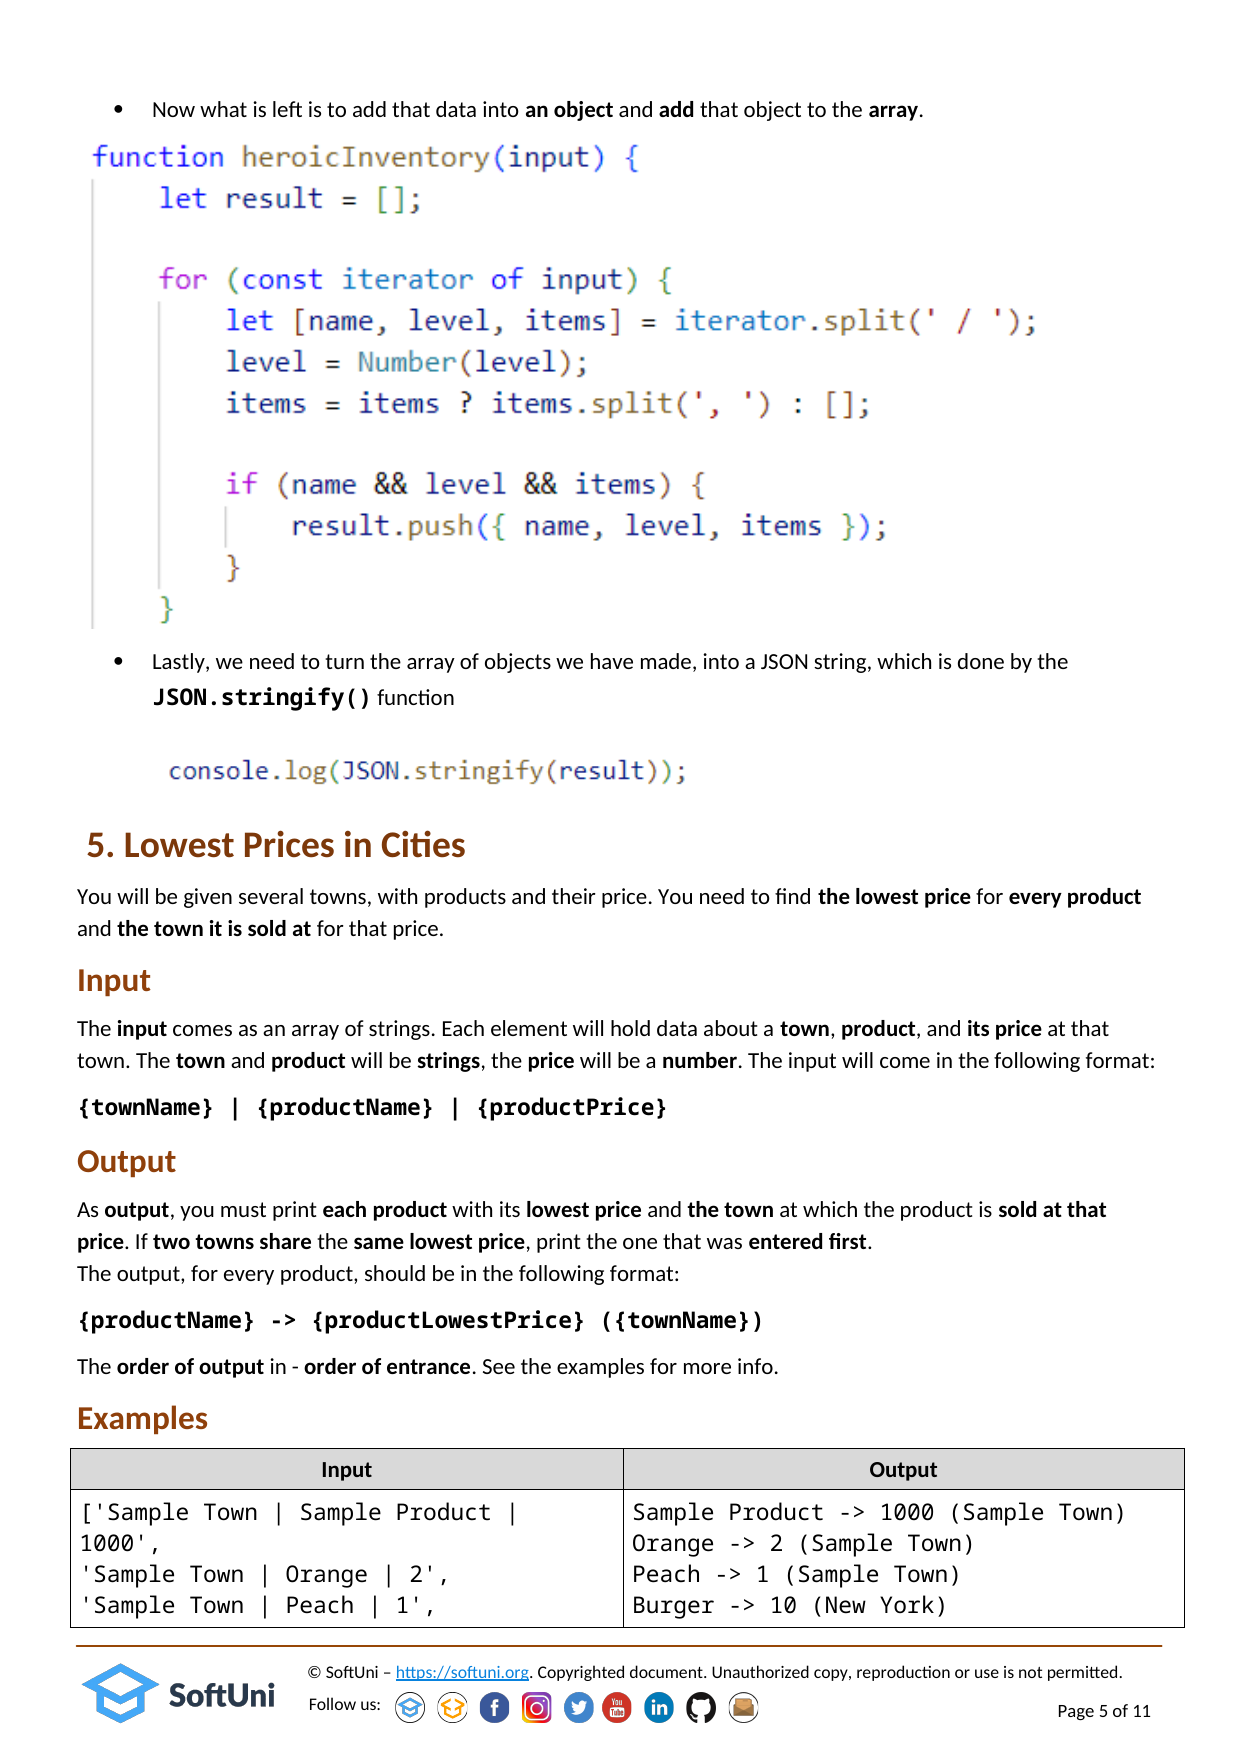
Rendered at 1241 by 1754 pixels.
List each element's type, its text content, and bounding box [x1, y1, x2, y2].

subtitle Lowest Prices in Cities [86, 821, 1163, 867]
picture [602, 1692, 632, 1723]
text The order of output in - order of entrance. See the examples for more info. [77, 1352, 1163, 1380]
subtitle Output [77, 1139, 1163, 1180]
picture [686, 1692, 716, 1723]
picture [522, 1692, 552, 1723]
picture [728, 1692, 759, 1723]
subtitle Input [77, 959, 1163, 1000]
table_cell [71, 1490, 623, 1627]
picture [665, 1714, 674, 1723]
list Lastly, we need to turn the array of objects we have made, into a JSON string, which is done by the JSON.stringify() function [114, 645, 1163, 712]
text You will be given several towns, with products and their price. You need to find the lowest price for every product and the town it is sold at for that price. [77, 882, 1163, 942]
picture [658, 1705, 667, 1714]
table_header Output [624, 1449, 1184, 1489]
table_header Input [71, 1449, 623, 1489]
picture [644, 1692, 653, 1701]
picture [395, 1692, 425, 1723]
picture [82, 140, 1049, 629]
text The input comes as an array of strings. Each element will hold data about a town, product, and its price at that town. The town and product will be strings, the price will be a number. The input will come in the following format: [77, 1014, 1163, 1074]
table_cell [624, 1490, 1184, 1627]
picture [75, 1658, 281, 1729]
picture [644, 1714, 653, 1723]
subtitle Examples [77, 1397, 1163, 1438]
text {townName} | {productName} | {productPrice} [77, 1091, 1163, 1122]
picture [437, 1692, 468, 1723]
picture [665, 1692, 674, 1701]
list Now what is left is to add that data into an object and add that object to the array. [114, 95, 1163, 123]
picture [479, 1692, 510, 1723]
text {productName} -> {productLowestPrice} ({townName}) [77, 1304, 1163, 1335]
picture [151, 749, 691, 797]
text As output, you must print each product with its lowest price and the town at which the product is sold at that price. If two towns share the same lowest price, print the one that was entered first. The output, for every product, should be in the following format: [77, 1195, 1163, 1287]
picture [564, 1692, 594, 1723]
